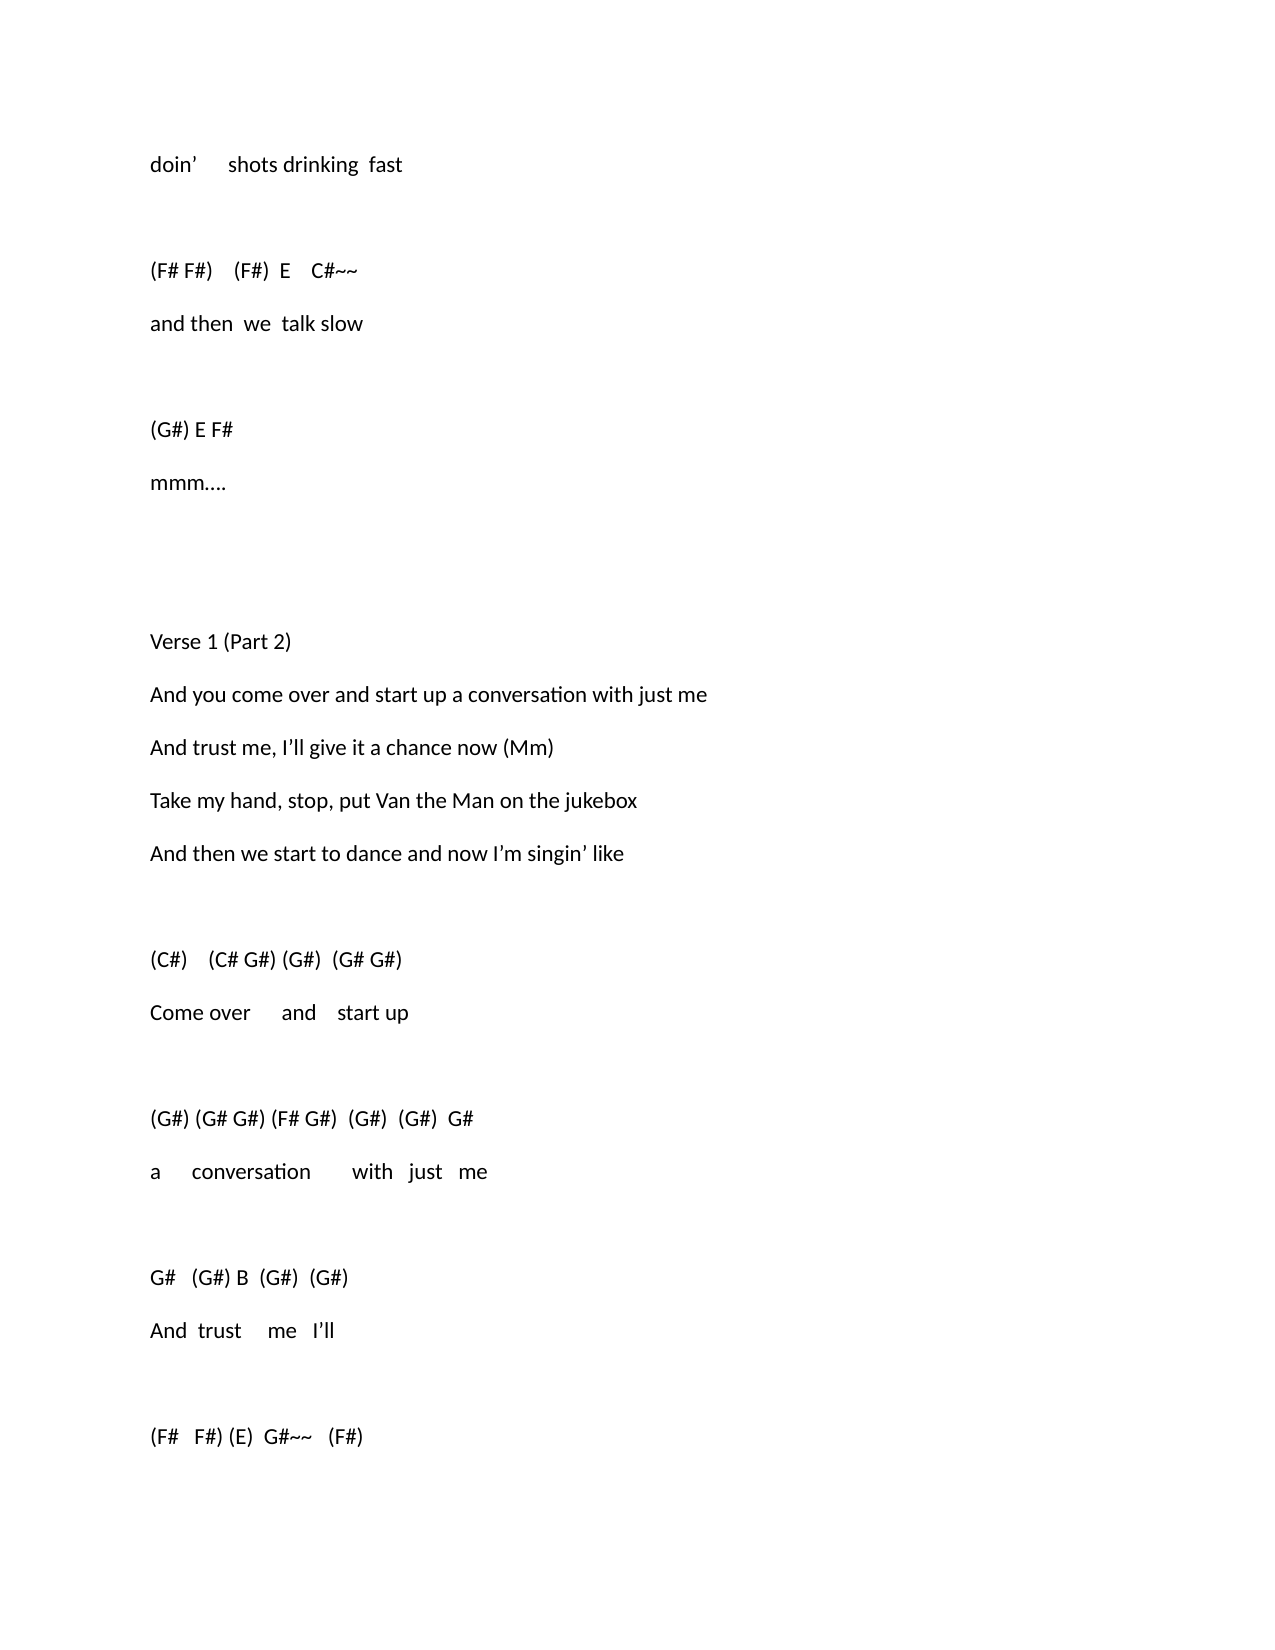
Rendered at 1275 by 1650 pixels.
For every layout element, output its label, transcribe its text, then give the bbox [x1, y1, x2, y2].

text (F# F#) (E) G#~~ (F#) [150, 1422, 1125, 1451]
text And trust me, I’ll give it a chance now (Mm) [150, 733, 1125, 761]
text G# (G#) B (G#) (G#) [150, 1263, 1125, 1291]
text mmm…. [150, 468, 1125, 496]
text (G#) E F# [150, 415, 1125, 443]
text And you come over and start up a conversation with just me [150, 680, 1125, 708]
text Come over and start up [150, 998, 1125, 1026]
text And trust me I’ll [150, 1316, 1125, 1344]
text a conversation with just me [150, 1157, 1125, 1185]
text and then we talk slow [150, 309, 1125, 337]
text (C#) (C# G#) (G#) (G# G#) [150, 945, 1125, 973]
text Take my hand, stop, put Van the Man on the jukebox [150, 786, 1125, 814]
text (G#) (G# G#) (F# G#) (G#) (G#) G# [150, 1104, 1125, 1132]
text (F# F#) (F#) E C#~~ [150, 256, 1125, 284]
text doin’ shots drinking fast [150, 150, 1125, 178]
text And then we start to dance and now I’m singin’ like [150, 839, 1125, 867]
text Verse 1 (Part 2) [150, 627, 1125, 655]
